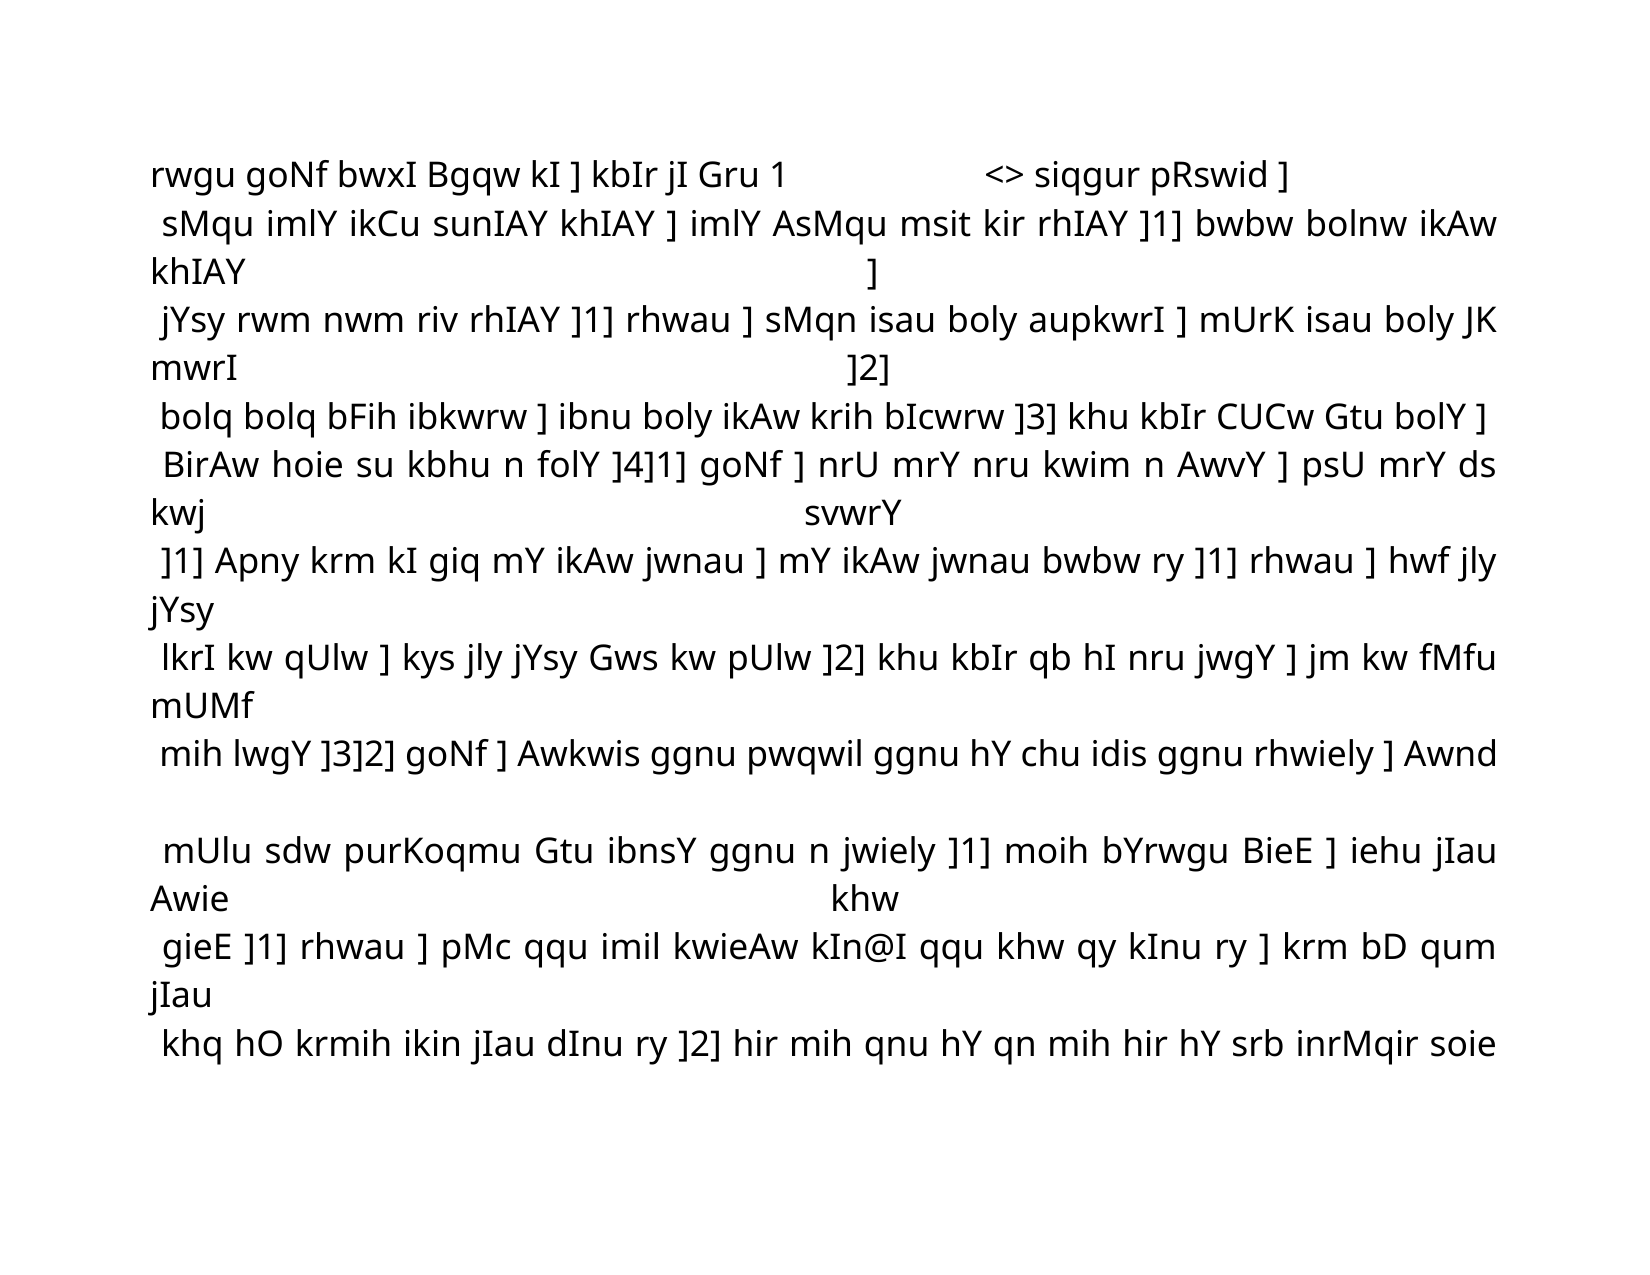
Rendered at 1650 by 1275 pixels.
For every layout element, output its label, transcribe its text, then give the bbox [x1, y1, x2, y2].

text rwgu goNf bwxI Bgqw kI ] kbIr jI Gru 1 <> siqgur pRswid ] [150, 150, 1500, 198]
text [150, 198, 1500, 1066]
